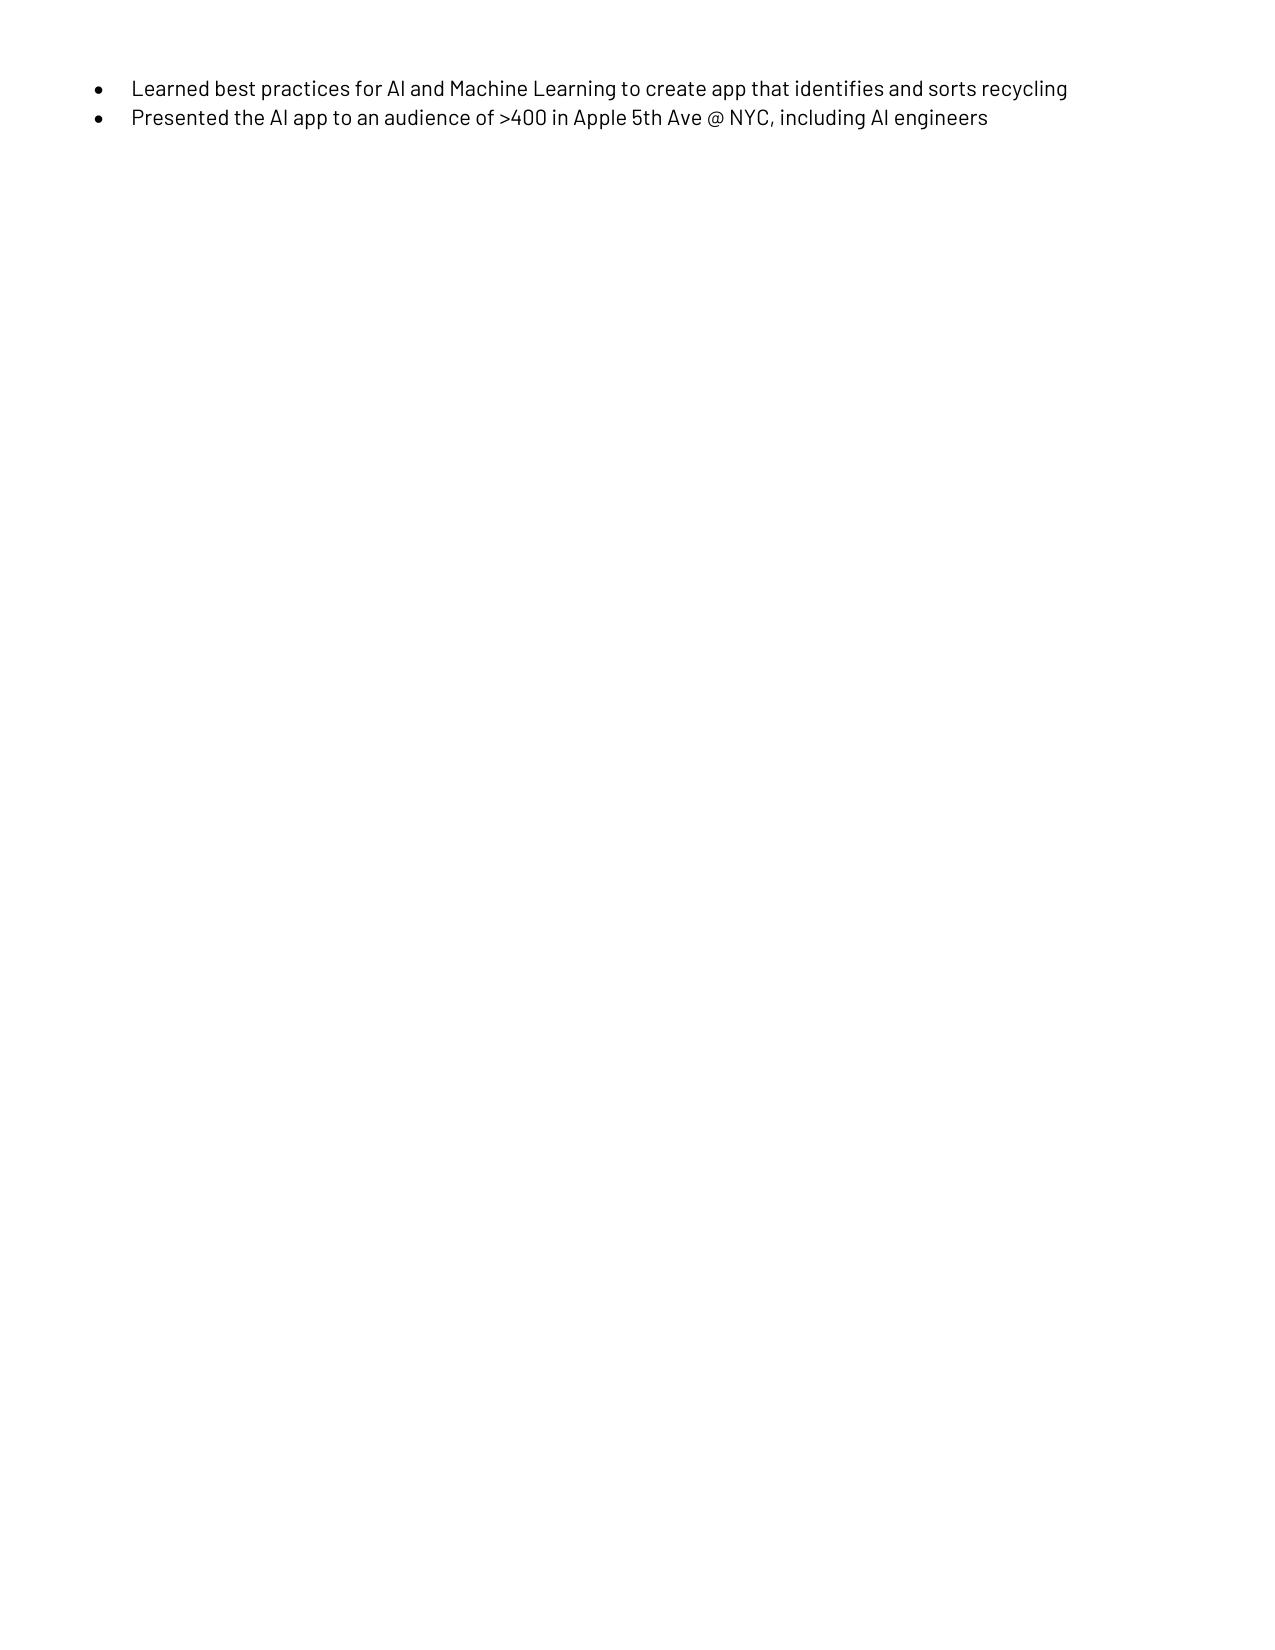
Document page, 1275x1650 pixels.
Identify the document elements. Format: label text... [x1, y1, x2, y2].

list Learned best practices for AI and Machine Learning to create app that identifies and sorts recycling [94, 75, 1200, 101]
list Presented the AI app to an audience of >400 in Apple 5th Ave @ NYC, including AI engineers [94, 103, 1200, 130]
